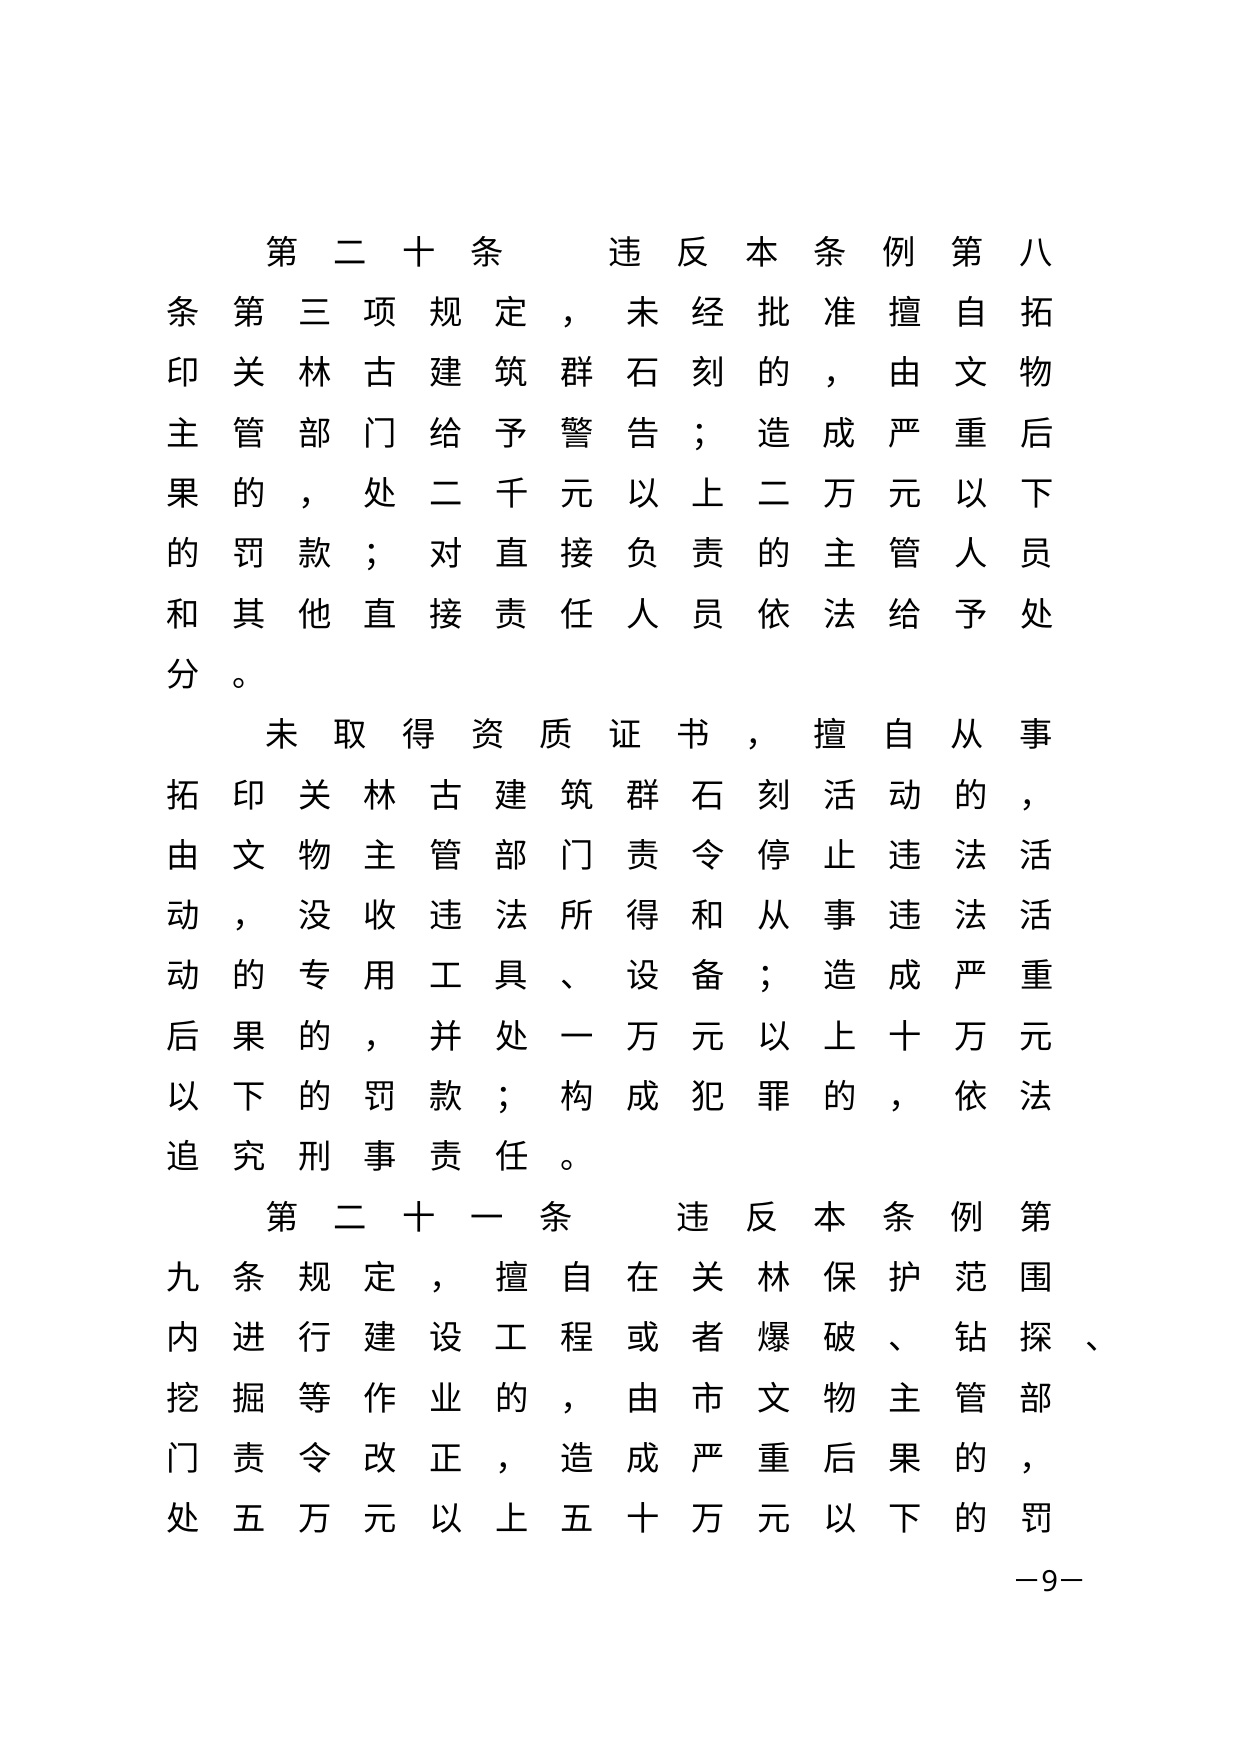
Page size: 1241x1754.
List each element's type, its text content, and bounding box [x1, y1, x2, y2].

text 第二十条 违反本条例第八条第三项规定，未经批准擅自拓印关林古建筑群石刻的，由文物主管部门给予警告；造成严重后果的，处二千元以上二万元以下的罚款；对直接负责的主管人员和其他直接责任人员依法给予处分。 [167, 219, 1085, 702]
text 未取得资质证书，擅自从事拓印关林古建筑群石刻活动的，由文物主管部门责令停止违法活动，没收违法所得和从事违法活动的专用工具、设备；造成严重后果的，并处一万元以上十万元以下的罚款；构成犯罪的，依法追究刑事责任。 [167, 702, 1085, 1184]
text 第二十一条 违反本条例第九条规定，擅自在关林保护范围内进行建设工程或者爆破、钻探、挖掘等作业的，由市文物主管部门责令改正，造成严重后果的，处五万元以上五十万元以下的罚款；情节严重的，由原发证机关吊销资质证书；构成犯罪的，依法追究刑事责任。 [167, 1184, 1085, 1546]
